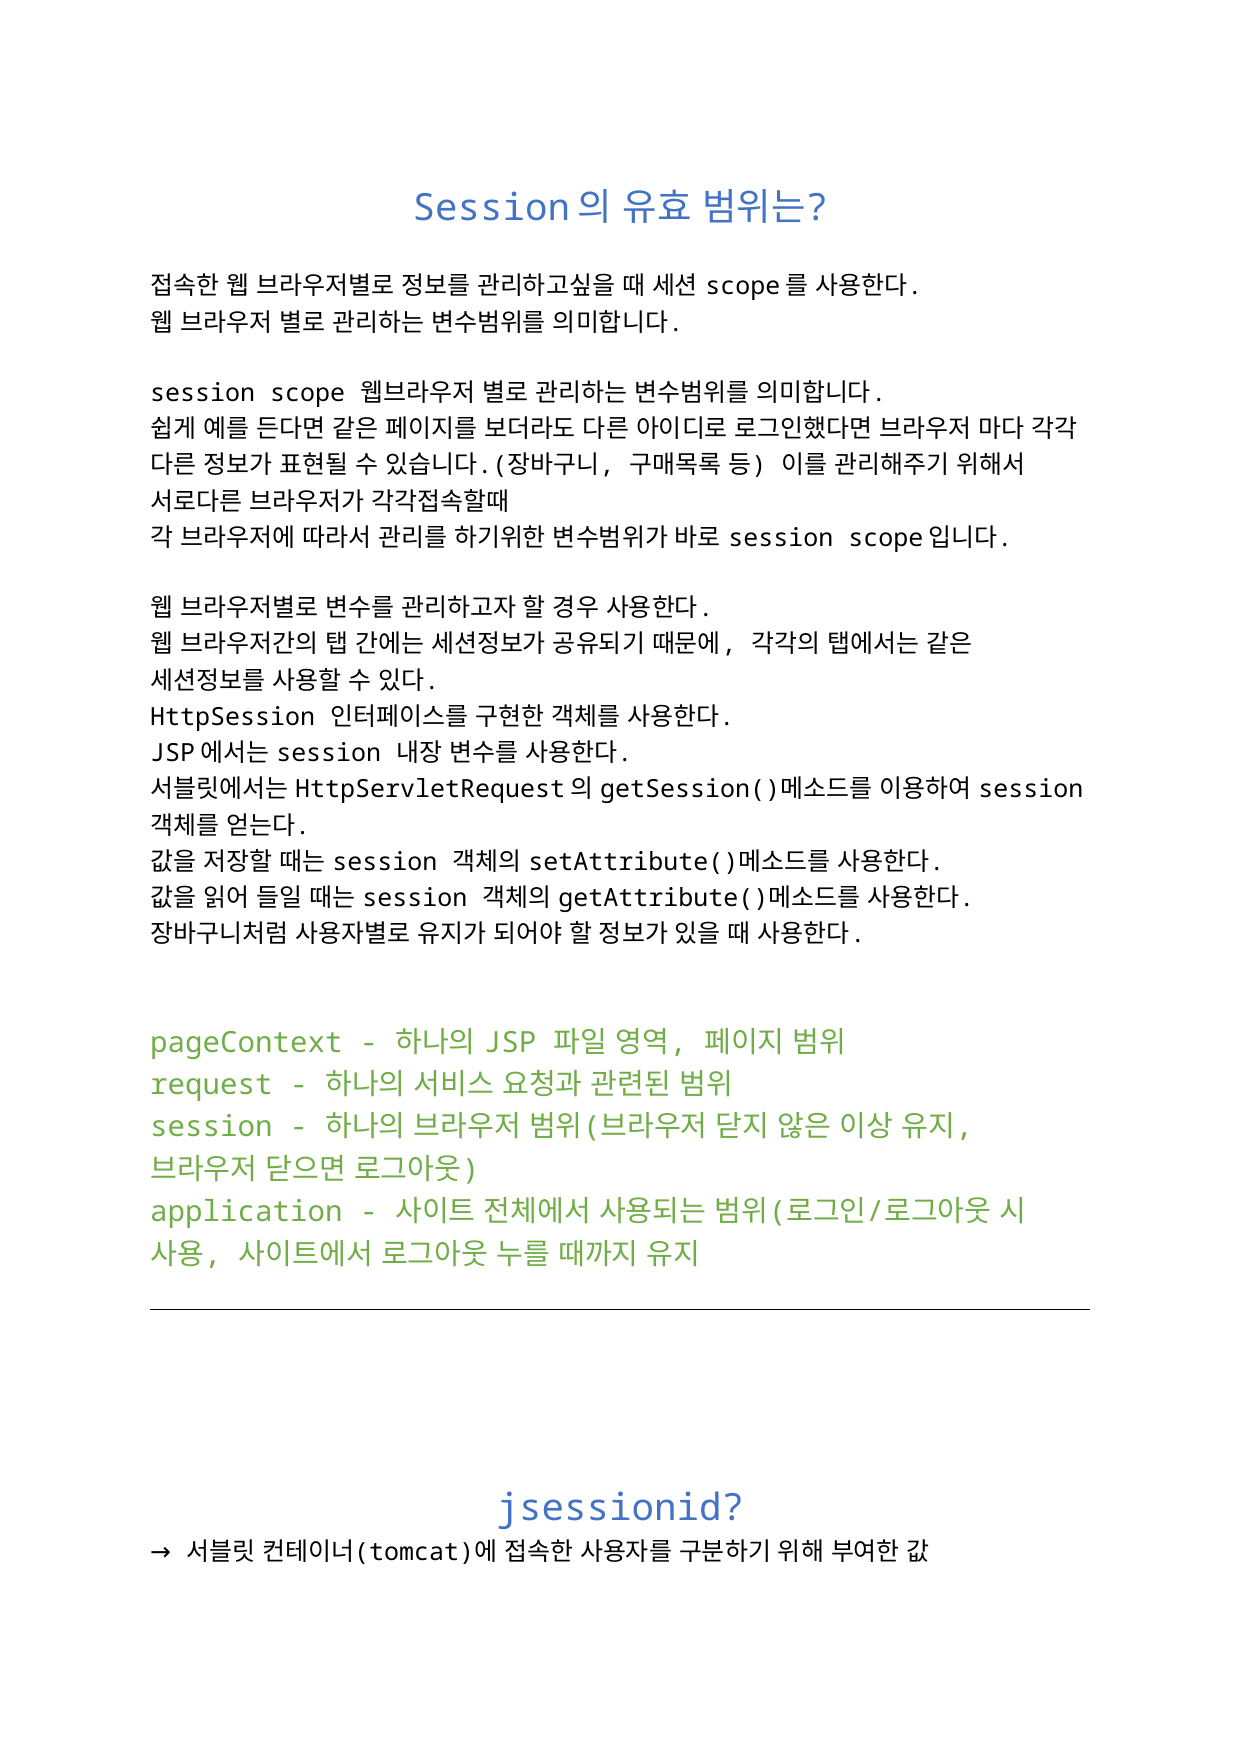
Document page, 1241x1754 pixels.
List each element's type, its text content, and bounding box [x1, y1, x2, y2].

text session - 하나의 브라우저 범위(브라우저 닫지 않은 이상 유지, 브라우저 닫으면 로그아웃) [150, 1103, 1090, 1188]
text 웹 브라우저 별로 관리하는 변수범위를 의미합니다. [150, 302, 1090, 338]
text 웹 브라우저간의 탭 간에는 세션정보가 공유되기 때문에, 각각의 탭에서는 같은 세션정보를 사용할 수 있다. [150, 624, 1090, 696]
text 다른 정보가 표현될 수 있습니다.(장바구니, 구매목록 등) 이를 관리해주기 위해서 서로다른 브라우저가 각각접속할때 [150, 445, 1090, 517]
text 쉽게 예를 든다면 같은 페이지를 보더라도 다른 아이디로 로그인했다면 브라우저 마다 각각 [150, 408, 1090, 445]
text Session의 유효 범위는? [150, 177, 1090, 232]
text 값을 저장할 때는 session 객체의 setAttribute()메소드를 사용한다. [150, 841, 1090, 878]
text JSP에서는 session 내장 변수를 사용한다. [150, 733, 1090, 769]
text 값을 읽어 들일 때는 session 객체의 getAttribute()메소드를 사용한다. [150, 878, 1090, 914]
text 접속한 웹 브라우저별로 정보를 관리하고싶을 때 세션 scope를 사용한다. [150, 266, 1090, 302]
text 서블릿에서는 HttpServletRequest의 getSession()메소드를 이용하여 session 객체를 얻는다. [150, 769, 1090, 841]
text HttpSession 인터페이스를 구현한 객체를 사용한다. [150, 696, 1090, 733]
text jsessionid? [150, 1481, 1090, 1532]
text application - 사이트 전체에서 사용되는 범위(로그인/로그아웃 시 사용, 사이트에서 로그아웃 누를 때까지 유지 [150, 1188, 1090, 1273]
text session scope 웹브라우저 별로 관리하는 변수범위를 의미합니다. [150, 372, 1090, 408]
text pageContext - 하나의 JSP 파일 영역, 페이지 범위 [150, 1018, 1090, 1061]
text 각 브라우저에 따라서 관리를 하기위한 변수범위가 바로 session scope입니다. [150, 517, 1090, 553]
text 웹 브라우저별로 변수를 관리하고자 할 경우 사용한다. [150, 588, 1090, 624]
text request - 하나의 서비스 요청과 관련된 범위 [150, 1061, 1090, 1103]
text 장바구니처럼 사용자별로 유지가 되어야 할 정보가 있을 때 사용한다. [150, 914, 1090, 950]
text 서블릿 컨테이너(tomcat)에 접속한 사용자를 구분하기 위해 부여한 값 [150, 1532, 1090, 1568]
